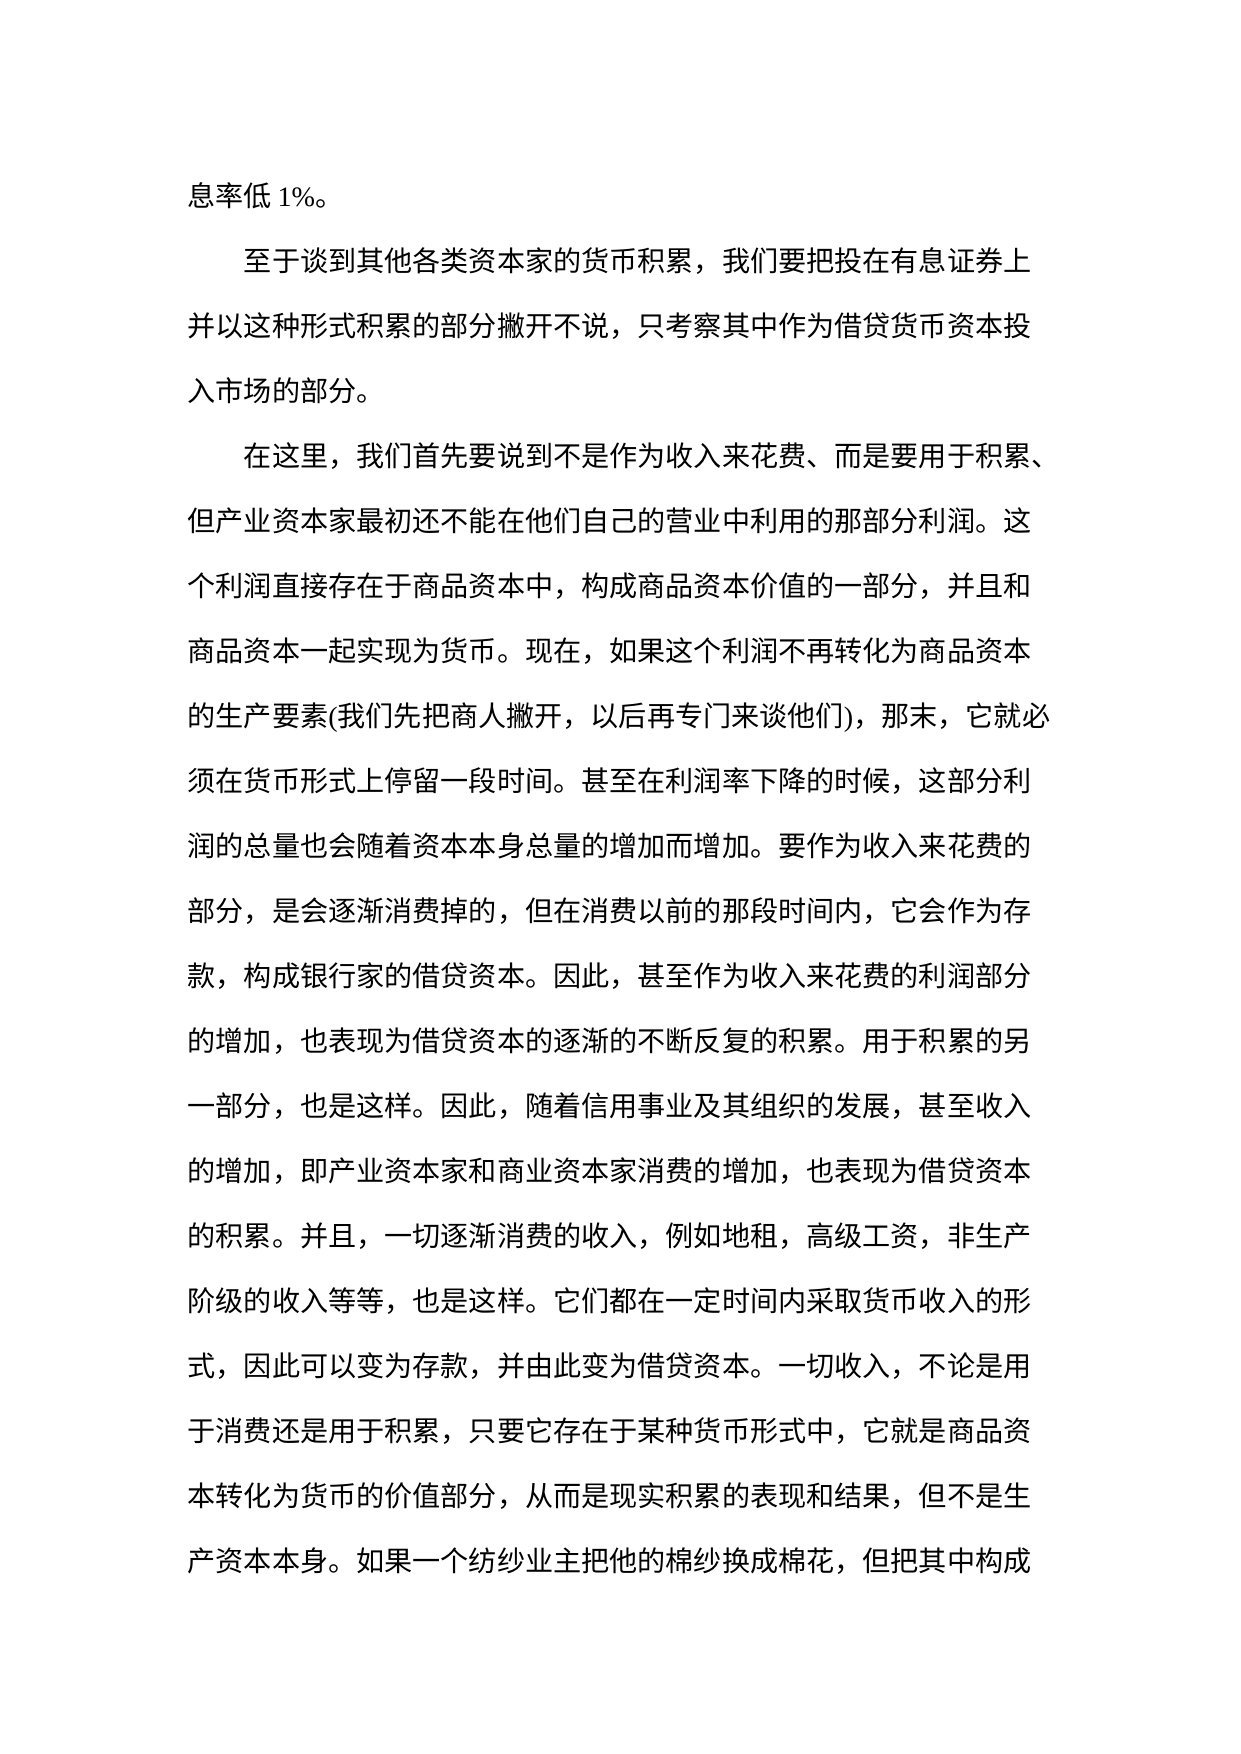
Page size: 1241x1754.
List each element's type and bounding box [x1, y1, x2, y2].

text [187, 162, 1053, 1592]
